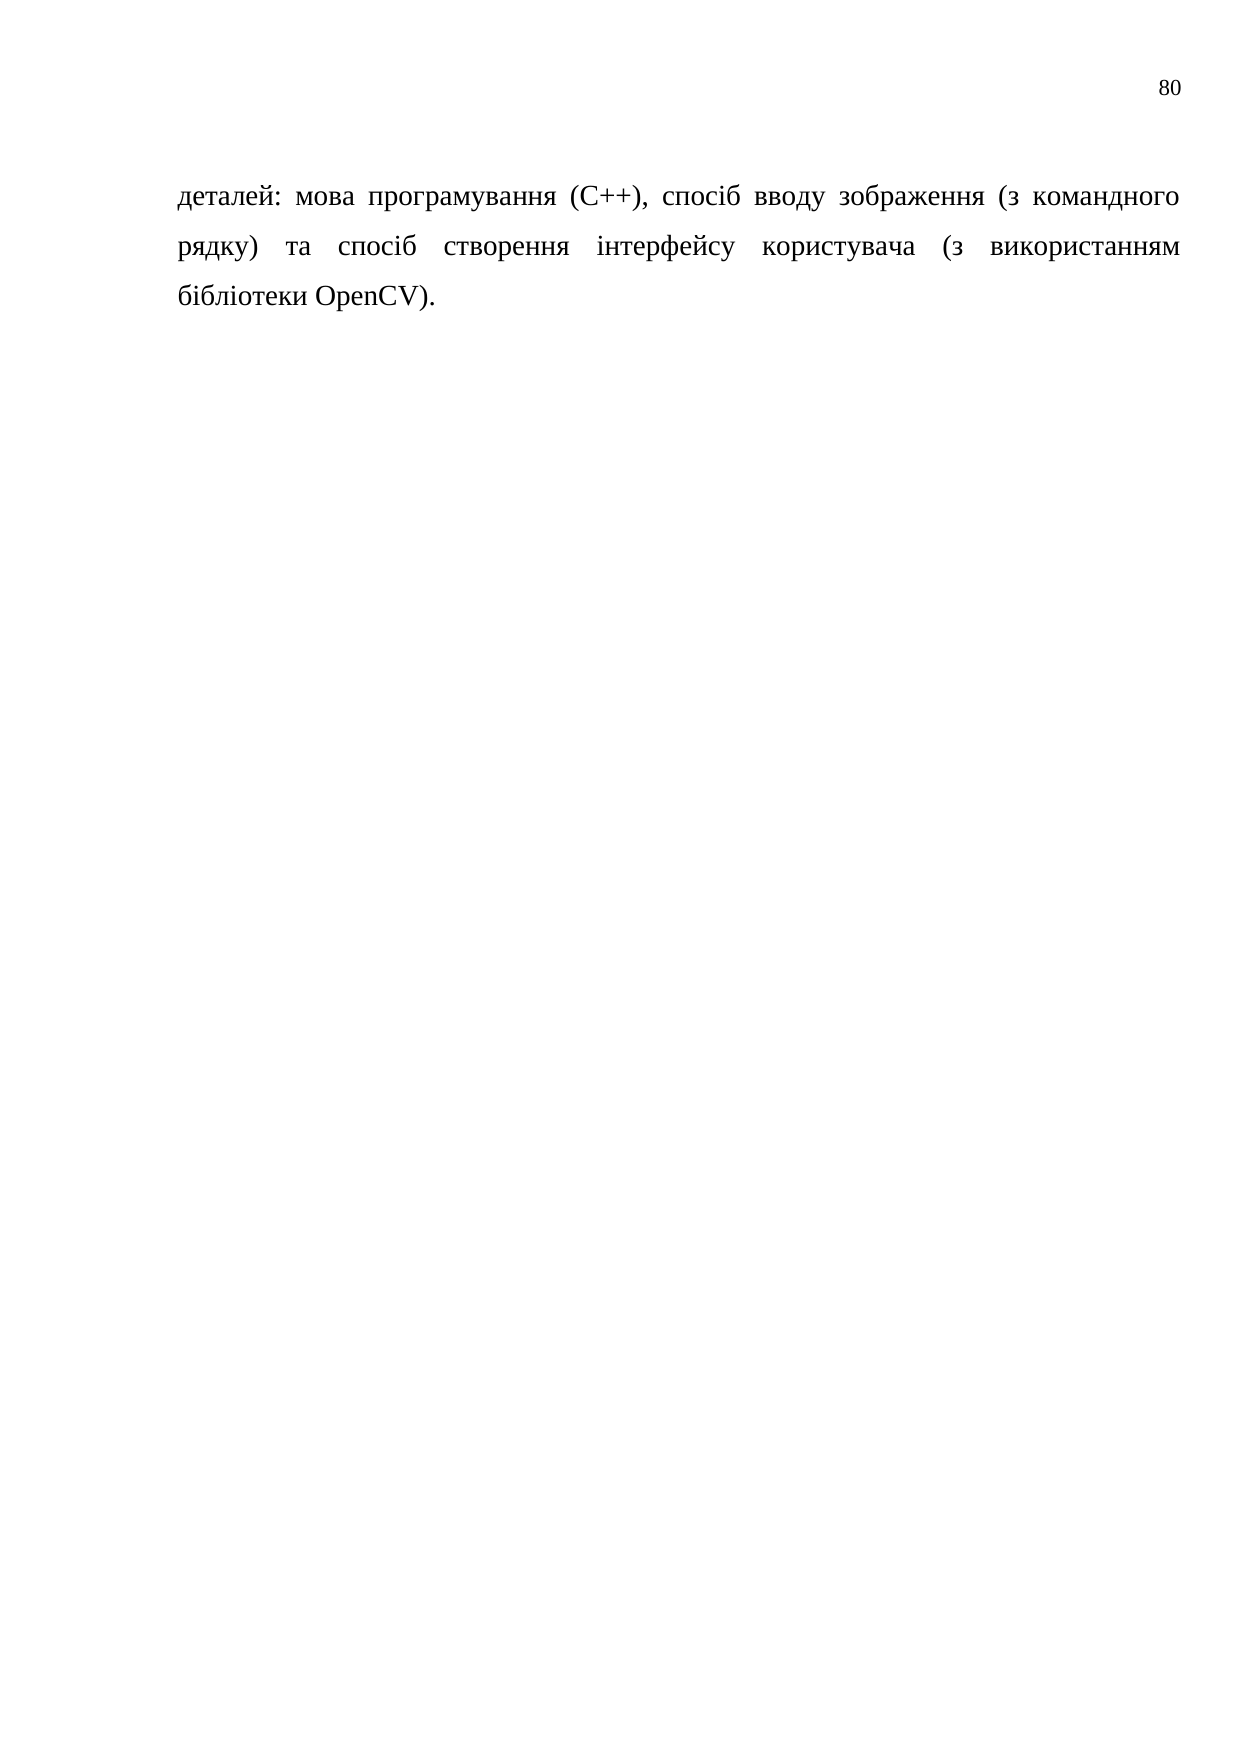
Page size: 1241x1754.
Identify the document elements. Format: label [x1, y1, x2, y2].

text [177, 178, 1181, 312]
